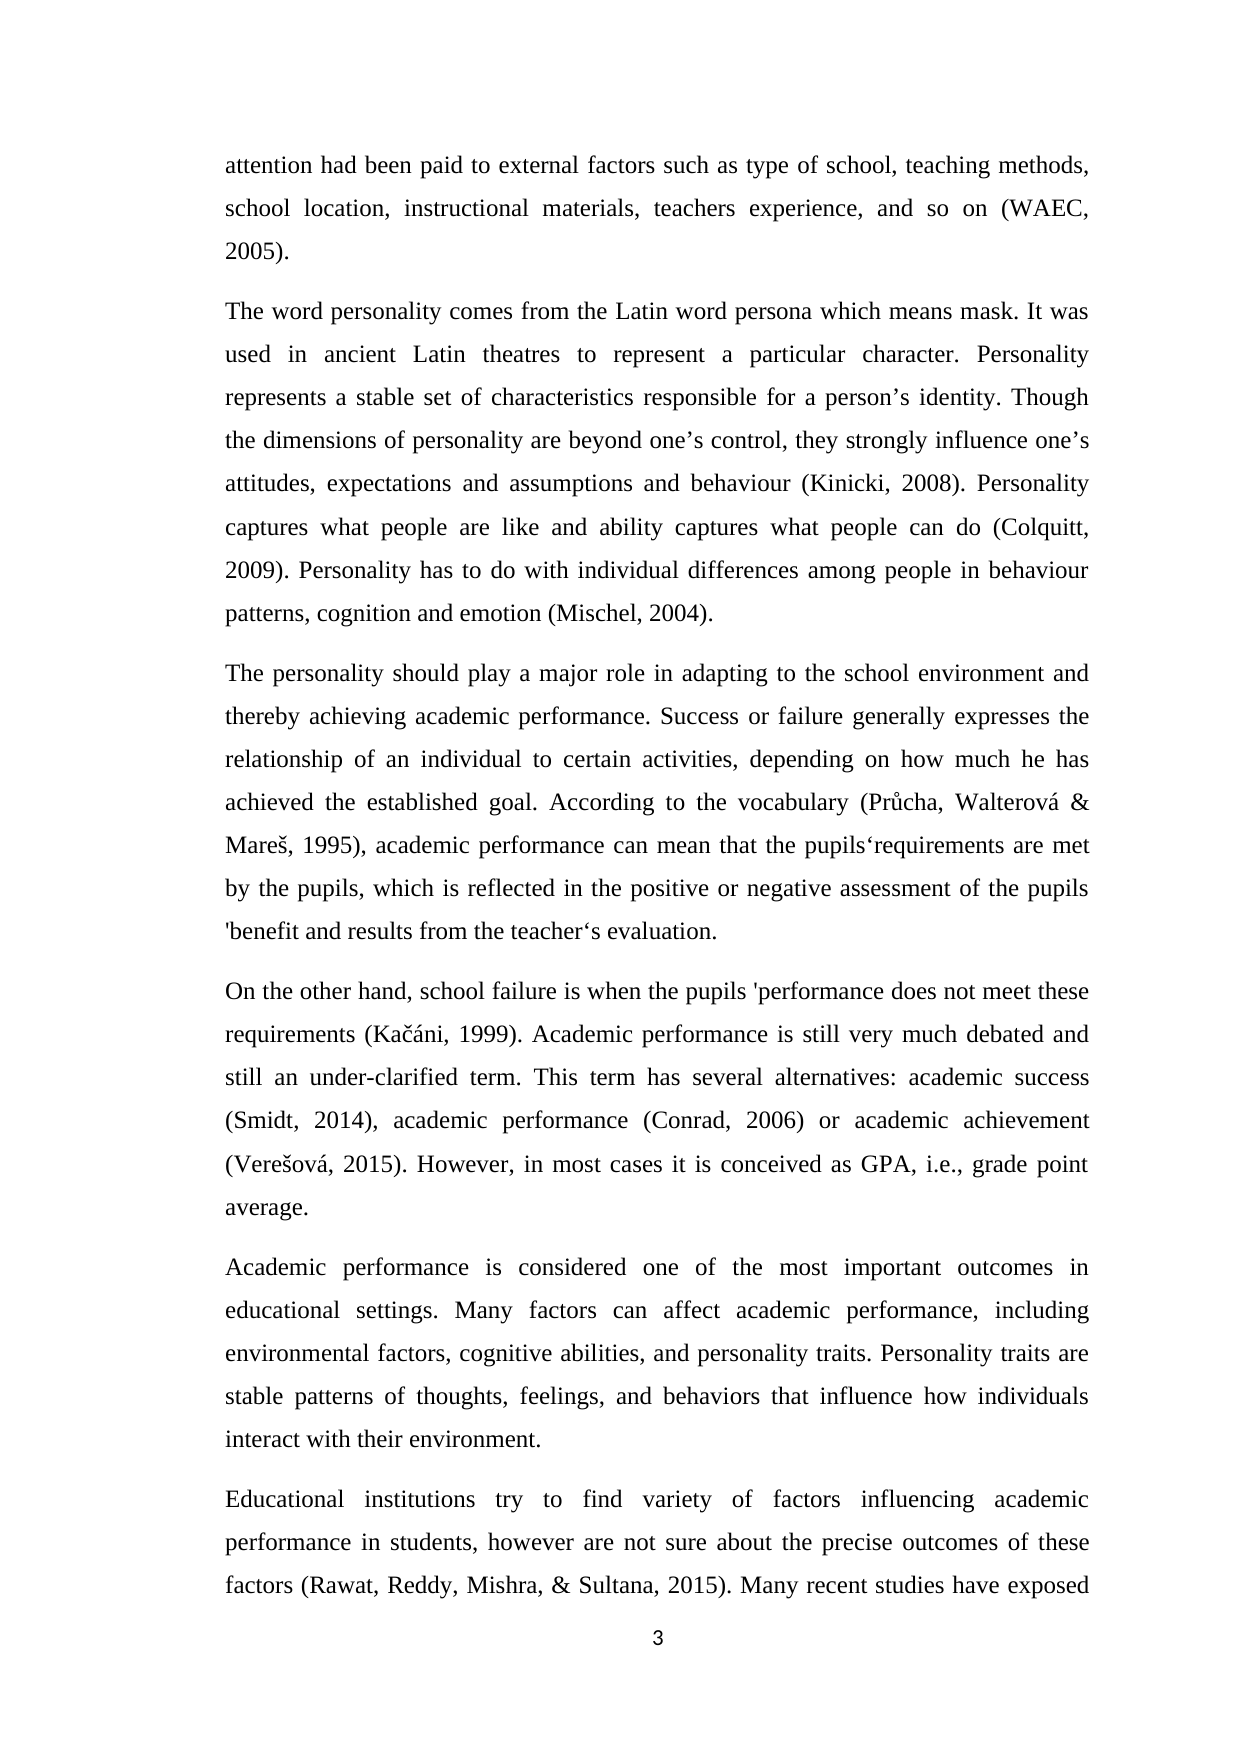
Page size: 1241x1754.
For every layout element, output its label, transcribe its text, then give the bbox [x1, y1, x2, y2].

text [225, 1484, 1090, 1599]
text The word personality comes from the Latin word persona which means mask. It was used in ancient Latin theatres to represent a particular character. Personality represents a stable set of characteristics responsible for a person’s identity. Though the dimensions of personality are beyond one’s control, they strongly influence one’s attitudes, expectations and assumptions and behaviour (Kinicki, 2008). Personality captures what people are like and ability captures what people can do (Colquitt, 2009). Personality has to do with individual differences among people in behaviour patterns, cognition and emotion (Mischel, 2004). [225, 296, 1090, 627]
text On the other hand, school failure is when the pupils 'performance does not meet these requirements (Kačáni, 1999). Academic performance is still very much debated and still an under-clarified term. This term has several alternatives: academic success (Smidt, 2014), academic performance (Conrad, 2006) or academic achievement (Verešová, 2015). However, in most cases it is conceived as GPA, i.e., grade point average. [225, 976, 1090, 1221]
text The personality should play a major role in adapting to the school environment and thereby achieving academic performance. Success or failure generally expresses the relationship of an individual to certain activities, depending on how much he has achieved the established goal. According to the vocabulary (Průcha, Walterová & Mareš, 1995), academic performance can mean that the pupils‘requirements are met by the pupils, which is reflected in the positive or negative assessment of the pupils 'benefit and results from the teacher‘s evaluation. [225, 658, 1090, 945]
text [225, 150, 1090, 265]
text Academic performance is considered one of the most important outcomes in educational settings. Many factors can affect academic performance, including environmental factors, cognitive abilities, and personality traits. Personality traits are stable patterns of thoughts, feelings, and behaviors that influence how individuals interact with their environment. [225, 1252, 1090, 1453]
